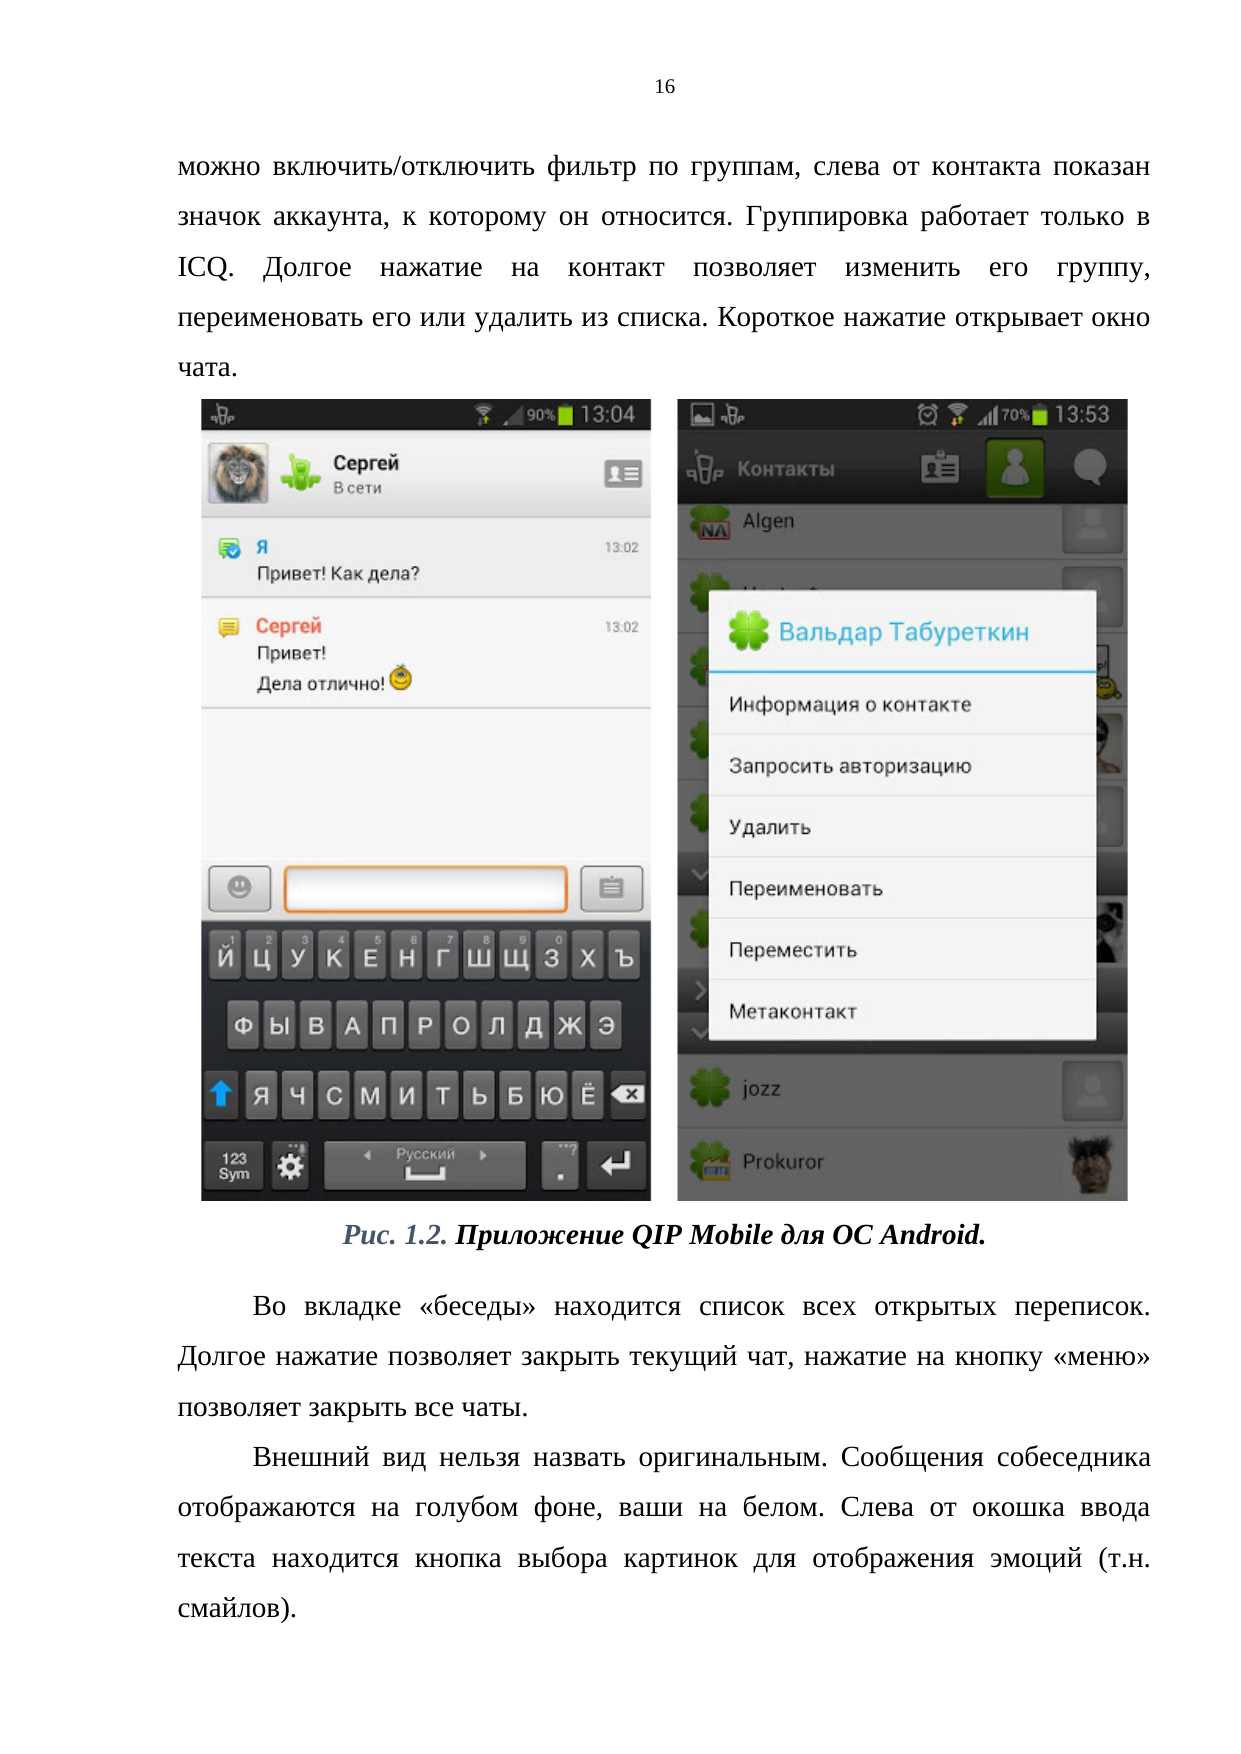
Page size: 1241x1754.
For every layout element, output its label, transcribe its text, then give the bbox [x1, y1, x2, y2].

text Рис. 1.2. Приложение QIP Mobile для ОС Android. [177, 1217, 1152, 1251]
text Во вкладке «беседы» находится список всех открытых переписок. Долгое нажатие позволяет закрыть текущий чат, нажатие на кнопку «меню» позволяет закрыть все чаты. [177, 1288, 1152, 1422]
text Внешний вид нельзя назвать оригинальным. Сообщения собеседника отображаются на голубом фоне, ваши на белом. Слева от окошка ввода текста находится кнопка выбора картинок для отображения эмоций (т.н. смайлов). [177, 1439, 1152, 1623]
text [177, 148, 1152, 383]
picture [201, 399, 1128, 1201]
